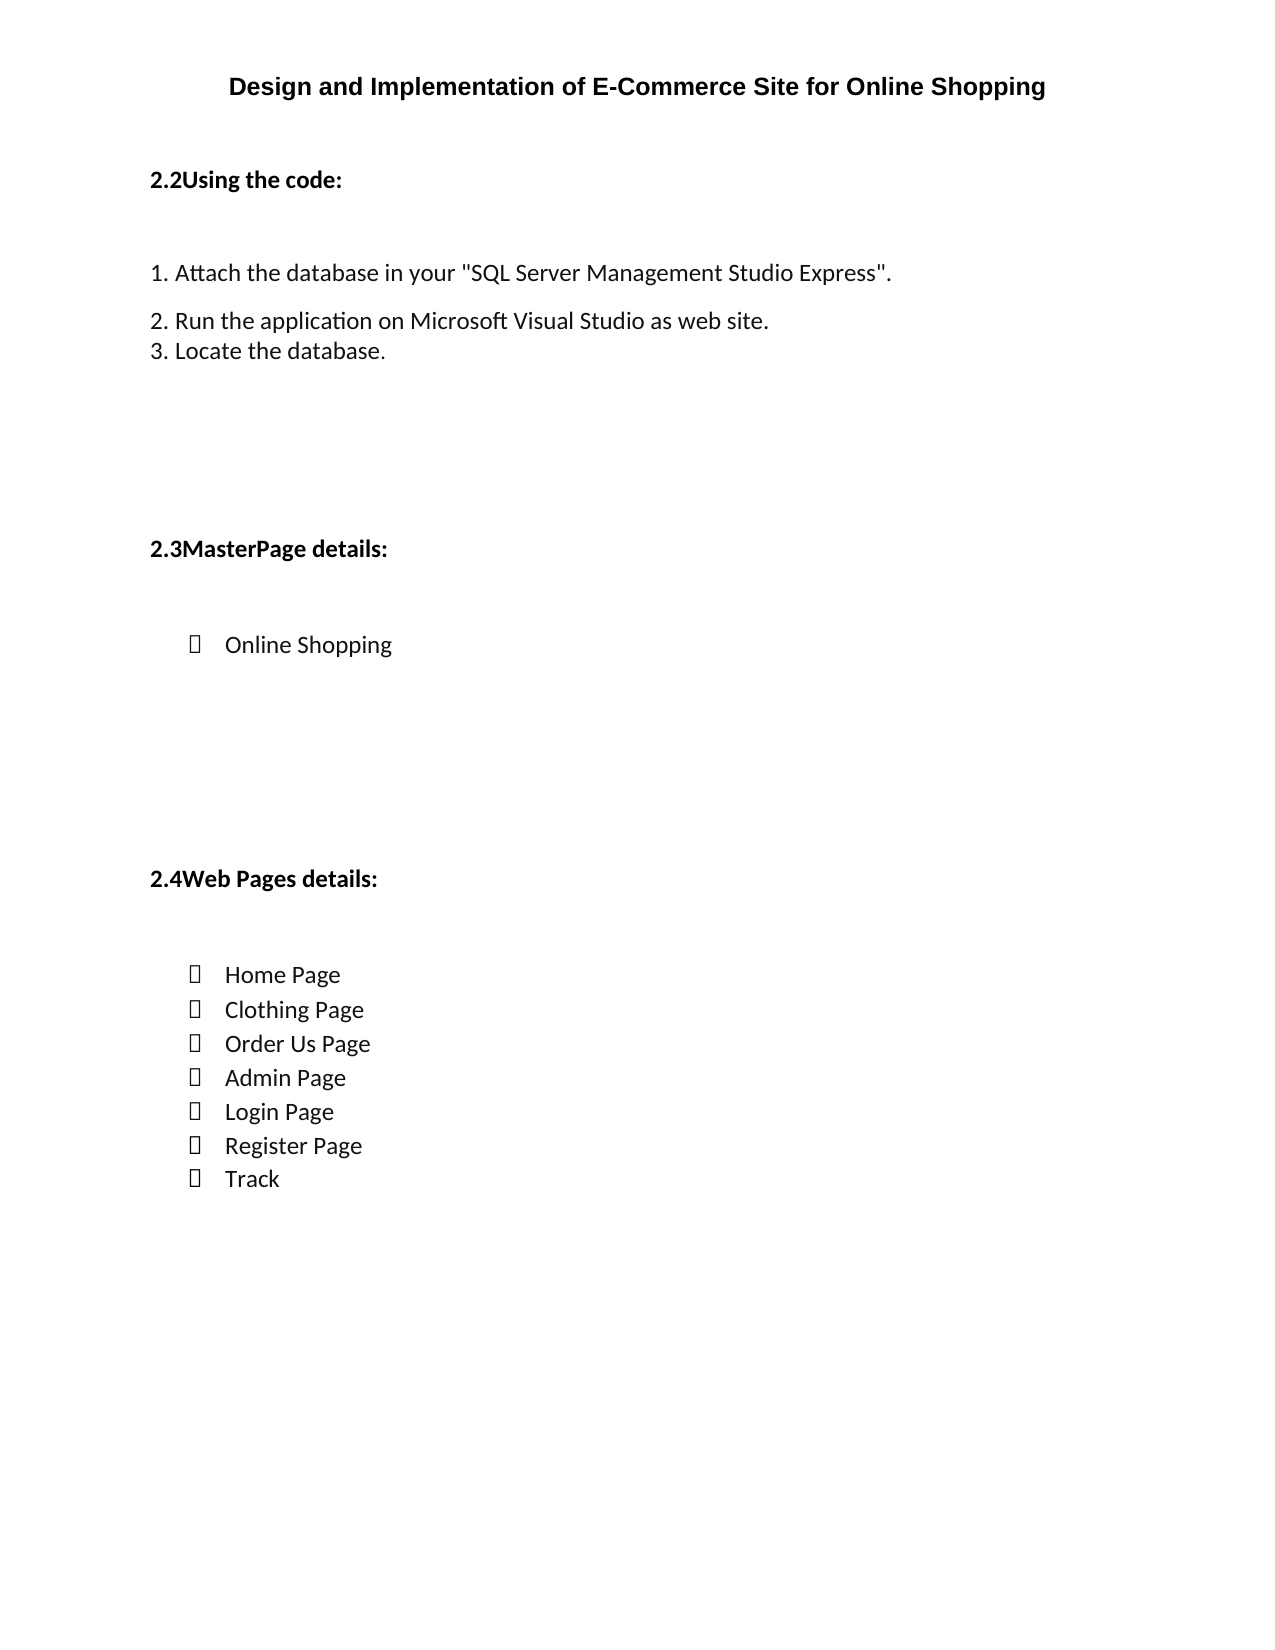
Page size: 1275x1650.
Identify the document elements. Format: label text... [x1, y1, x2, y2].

list Track [187, 1161, 1125, 1195]
list Attach the database in your "SQL Server Management Studio Express". [150, 258, 1125, 288]
list Clothing Page [187, 991, 1125, 1025]
list Login Page [187, 1093, 1125, 1127]
list Locate the database. [150, 336, 1125, 366]
list Register Page [187, 1127, 1125, 1161]
text Design and Implementation of E-Commerce Site for Online Shopping [150, 72, 1125, 100]
list Admin Page [187, 1059, 1125, 1093]
text 2.3MasterPage details: [150, 534, 1125, 564]
list Home Page [187, 957, 1125, 991]
list Online Shopping [187, 627, 1125, 661]
list Order Us Page [187, 1025, 1125, 1059]
list Run the application on Microsoft Visual Studio as web site. [150, 305, 1125, 336]
text 2.4Web Pages details: [150, 864, 1125, 894]
text 2.2Using the code: [150, 164, 1125, 195]
